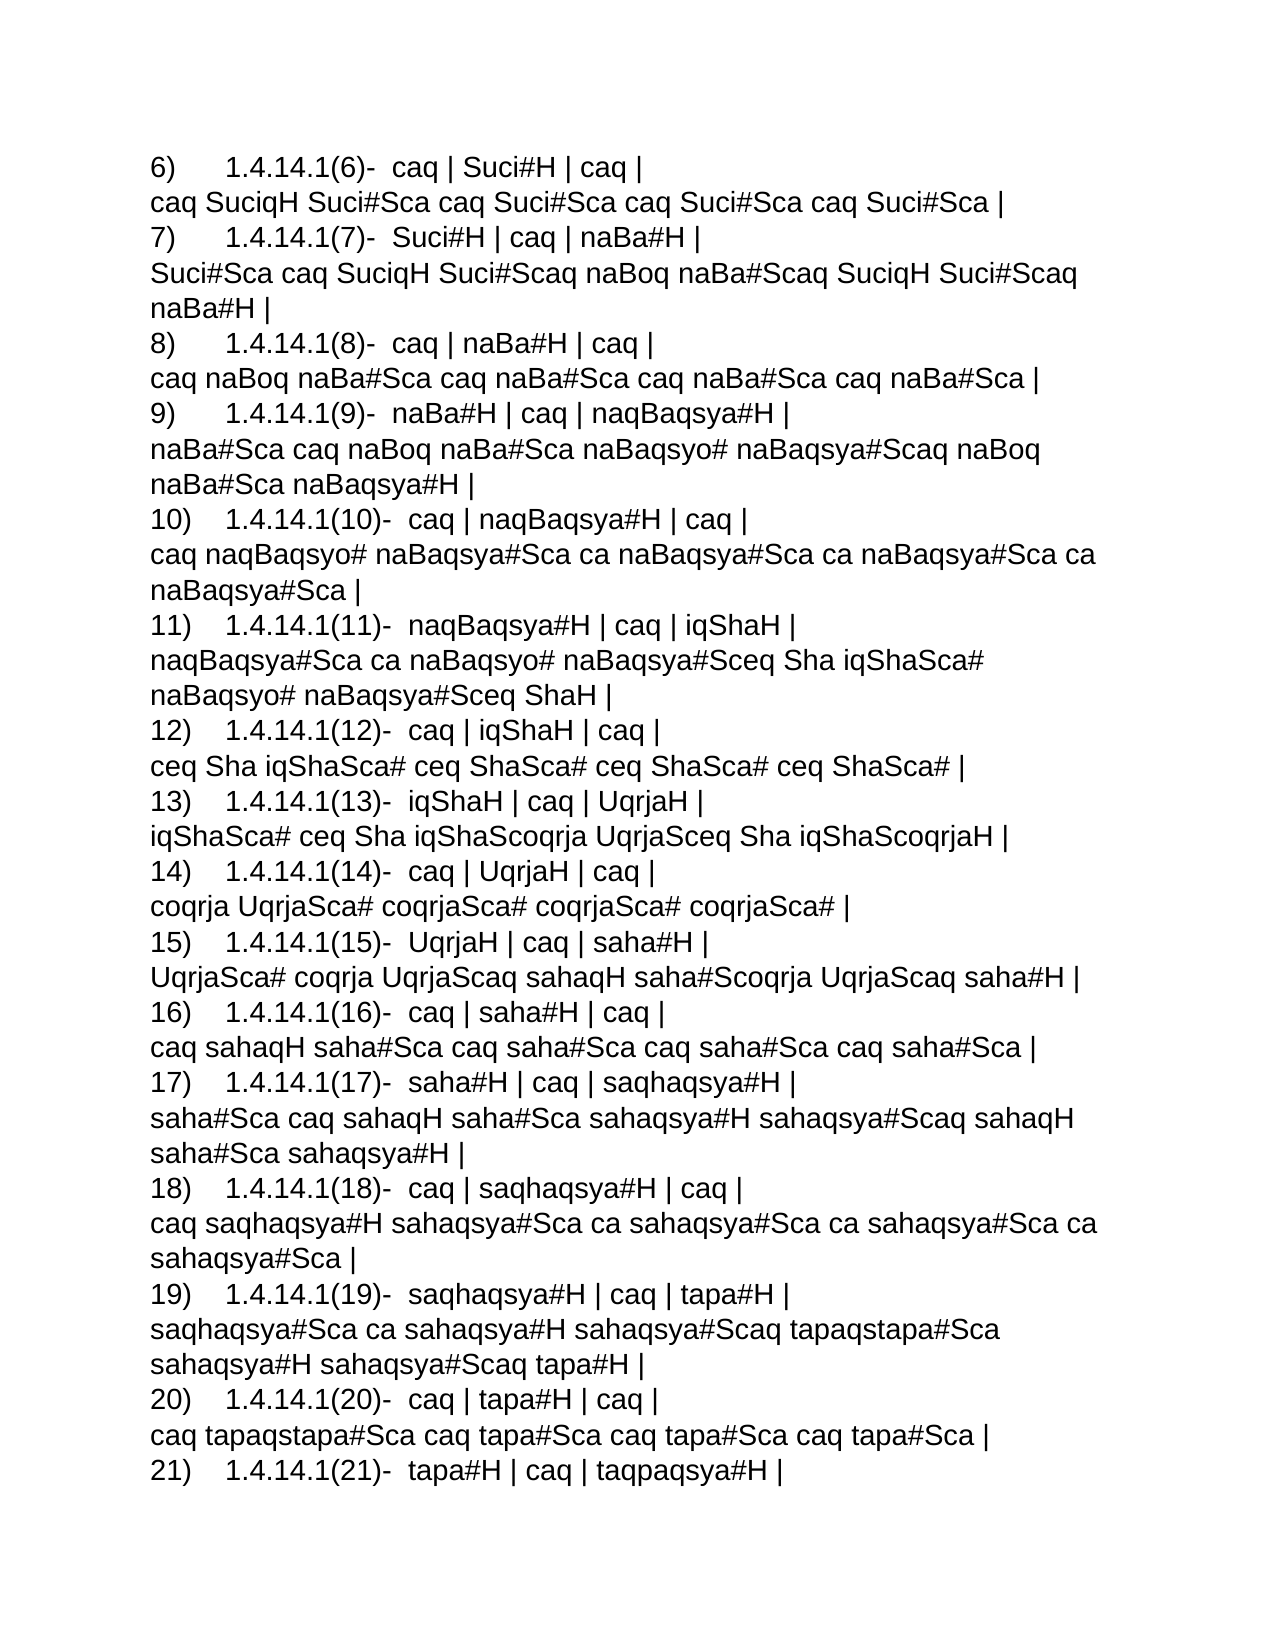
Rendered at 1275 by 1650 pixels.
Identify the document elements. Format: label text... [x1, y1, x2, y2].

text 12) 1.4.14.1(12)- caq | iqShaH | caq | [150, 713, 1125, 747]
text 10) 1.4.14.1(10)- caq | naqBaqsya#H | caq | [150, 502, 1125, 536]
text 11) 1.4.14.1(11)- naqBaqsya#H | caq | iqShaH | [150, 608, 1125, 641]
text 14) 1.4.14.1(14)- caq | UqrjaH | caq | [150, 854, 1125, 888]
text coqrja UqrjaSca# coqrjaSca# coqrjaSca# coqrjaSca# | [150, 889, 1125, 923]
text 17) 1.4.14.1(17)- saha#H | caq | saqhaqsya#H | [150, 1065, 1125, 1099]
text saqhaqsya#Sca ca sahaqsya#H sahaqsya#Scaq tapaqstapa#Sca sahaqsya#H sahaqsya#Scaq tapa#H | [150, 1312, 1125, 1381]
text caq SuciqH Suci#Sca caq Suci#Sca caq Suci#Sca caq Suci#Sca | [150, 185, 1125, 219]
text caq saqhaqsya#H sahaqsya#Sca ca sahaqsya#Sca ca sahaqsya#Sca ca sahaqsya#Sca | [150, 1206, 1125, 1275]
text naBa#Sca caq naBoq naBa#Sca naBaqsyo# naBaqsya#Scaq naBoq naBa#Sca naBaqsya#H | [150, 432, 1125, 500]
text 21) 1.4.14.1(21)- tapa#H | caq | taqpaqsya#H | [150, 1453, 1125, 1486]
text 7) 1.4.14.1(7)- Suci#H | caq | naBa#H | [150, 220, 1125, 254]
text 18) 1.4.14.1(18)- caq | saqhaqsya#H | caq | [150, 1171, 1125, 1204]
text 15) 1.4.14.1(15)- UqrjaH | caq | saha#H | [150, 924, 1125, 958]
text caq tapaqstapa#Sca caq tapa#Sca caq tapa#Sca caq tapa#Sca | [150, 1417, 1125, 1451]
text naqBaqsya#Sca ca naBaqsyo# naBaqsya#Sceq Sha iqShaSca# naBaqsyo# naBaqsya#Sceq ShaH | [150, 643, 1125, 712]
text caq sahaqH saha#Sca caq saha#Sca caq saha#Sca caq saha#Sca | [150, 1030, 1125, 1064]
text 19) 1.4.14.1(19)- saqhaqsya#H | caq | tapa#H | [150, 1277, 1125, 1310]
text UqrjaSca# coqrja UqrjaScaq sahaqH saha#Scoqrja UqrjaScaq saha#H | [150, 960, 1125, 993]
text 9) 1.4.14.1(9)- naBa#H | caq | naqBaqsya#H | [150, 396, 1125, 430]
text 16) 1.4.14.1(16)- caq | saha#H | caq | [150, 995, 1125, 1028]
text ceq Sha iqShaSca# ceq ShaSca# ceq ShaSca# ceq ShaSca# | [150, 748, 1125, 782]
text Suci#Sca caq SuciqH Suci#Scaq naBoq naBa#Scaq SuciqH Suci#Scaq naBa#H | [150, 256, 1125, 324]
text 6) 1.4.14.1(6)- caq | Suci#H | caq | [150, 150, 1125, 183]
text 8) 1.4.14.1(8)- caq | naBa#H | caq | [150, 326, 1125, 359]
text iqShaSca# ceq Sha iqShaScoqrja UqrjaSceq Sha iqShaScoqrjaH | [150, 819, 1125, 852]
text 20) 1.4.14.1(20)- caq | tapa#H | caq | [150, 1382, 1125, 1416]
text caq naBoq naBa#Sca caq naBa#Sca caq naBa#Sca caq naBa#Sca | [150, 361, 1125, 395]
text 13) 1.4.14.1(13)- iqShaH | caq | UqrjaH | [150, 784, 1125, 817]
text caq naqBaqsyo# naBaqsya#Sca ca naBaqsya#Sca ca naBaqsya#Sca ca naBaqsya#Sca | [150, 537, 1125, 606]
text saha#Sca caq sahaqH saha#Sca sahaqsya#H sahaqsya#Scaq sahaqH saha#Sca sahaqsya#H | [150, 1101, 1125, 1169]
